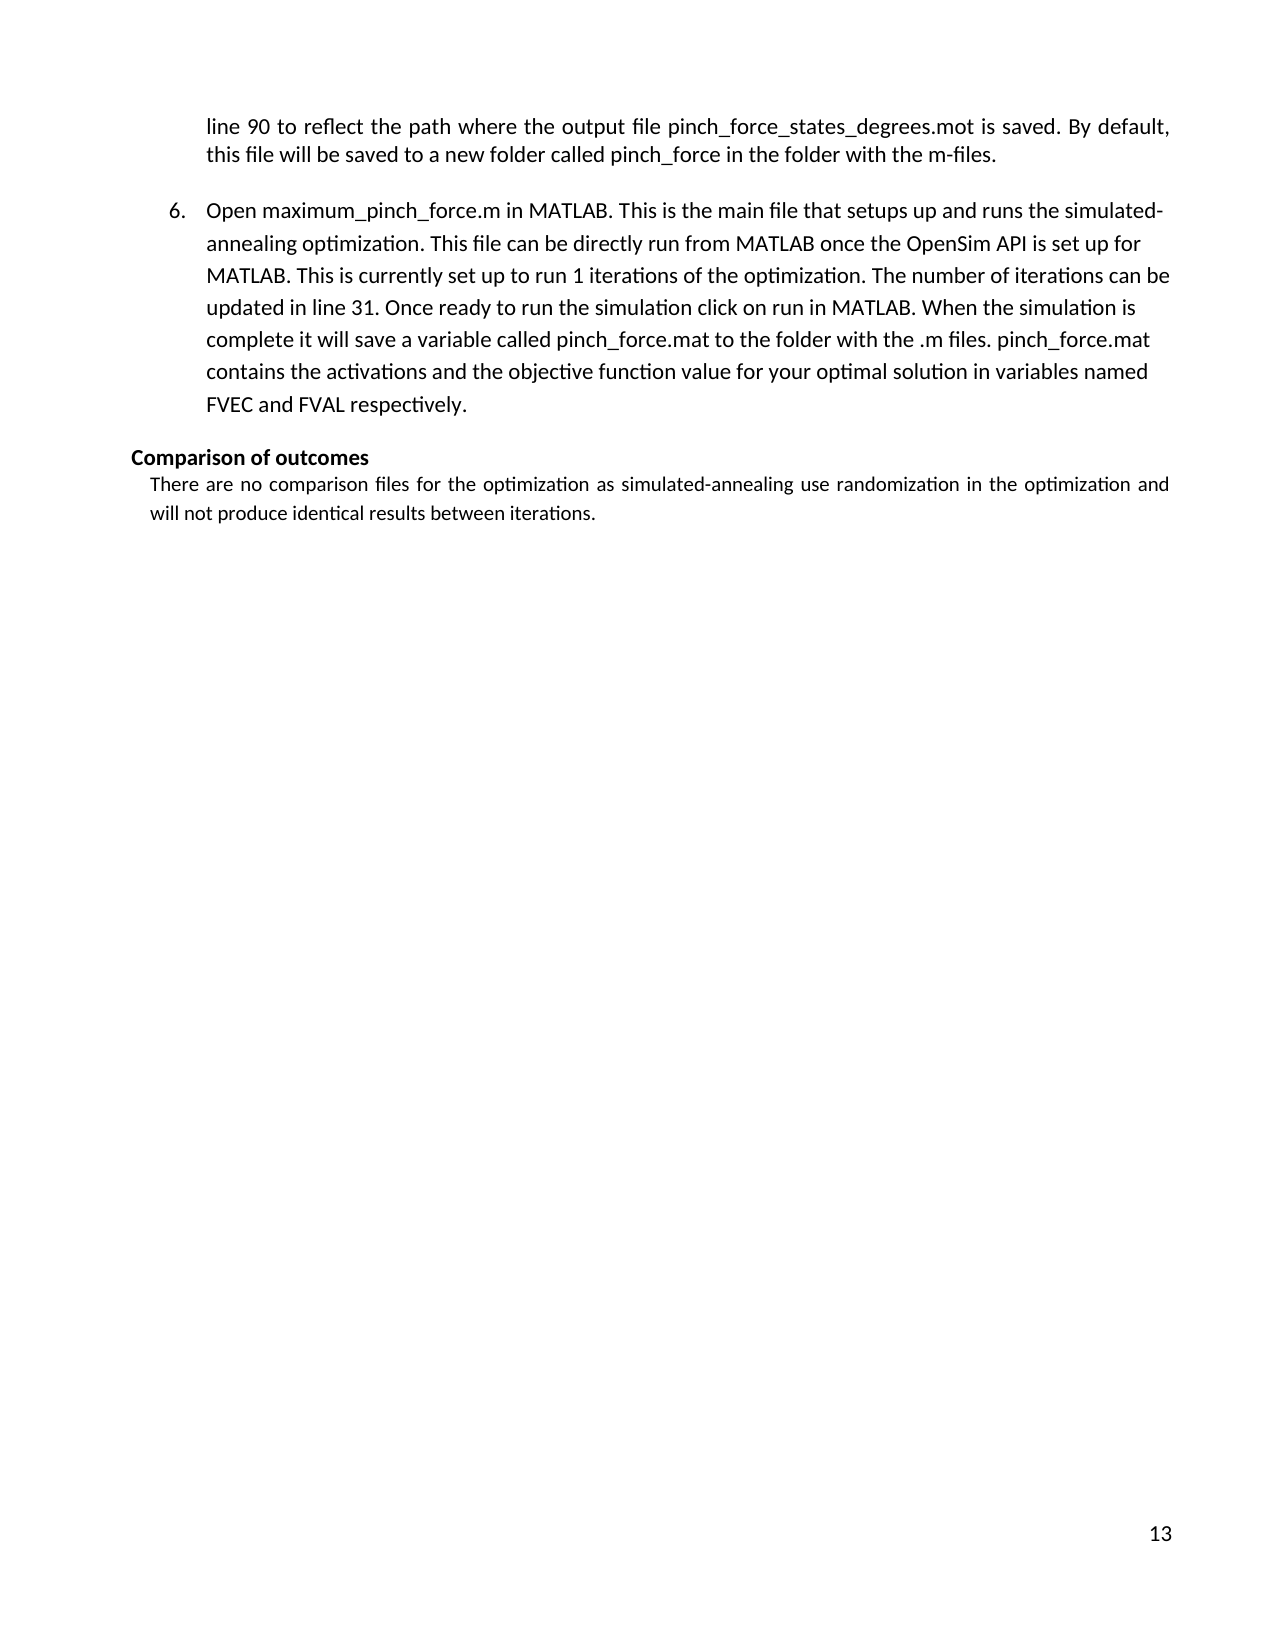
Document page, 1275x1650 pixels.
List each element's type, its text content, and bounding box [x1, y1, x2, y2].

text There are no comparison files for the optimization as simulated-annealing use randomization in the optimization and will not produce identical results between iterations. [150, 471, 1172, 525]
list Open maximum_pinch_force.m in MATLAB. This is the main file that setups up and runs the simulated-annealing optimization. This file can be directly run from MATLAB once the OpenSim API is set up for MATLAB. This is currently set up to run 1 iterations of the optimization. The number of iterations can be updated in line 31. Once ready to run the simulation click on run in MATLAB. When the simulation is complete it will save a variable called pinch_force.mat to the folder with the .m files. pinch_force.mat contains the activations and the objective function value for your optimal solution in variables named FVEC and FVAL respectively. [169, 197, 1172, 418]
text Comparison of outcomes [131, 443, 1172, 471]
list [206, 112, 1172, 168]
